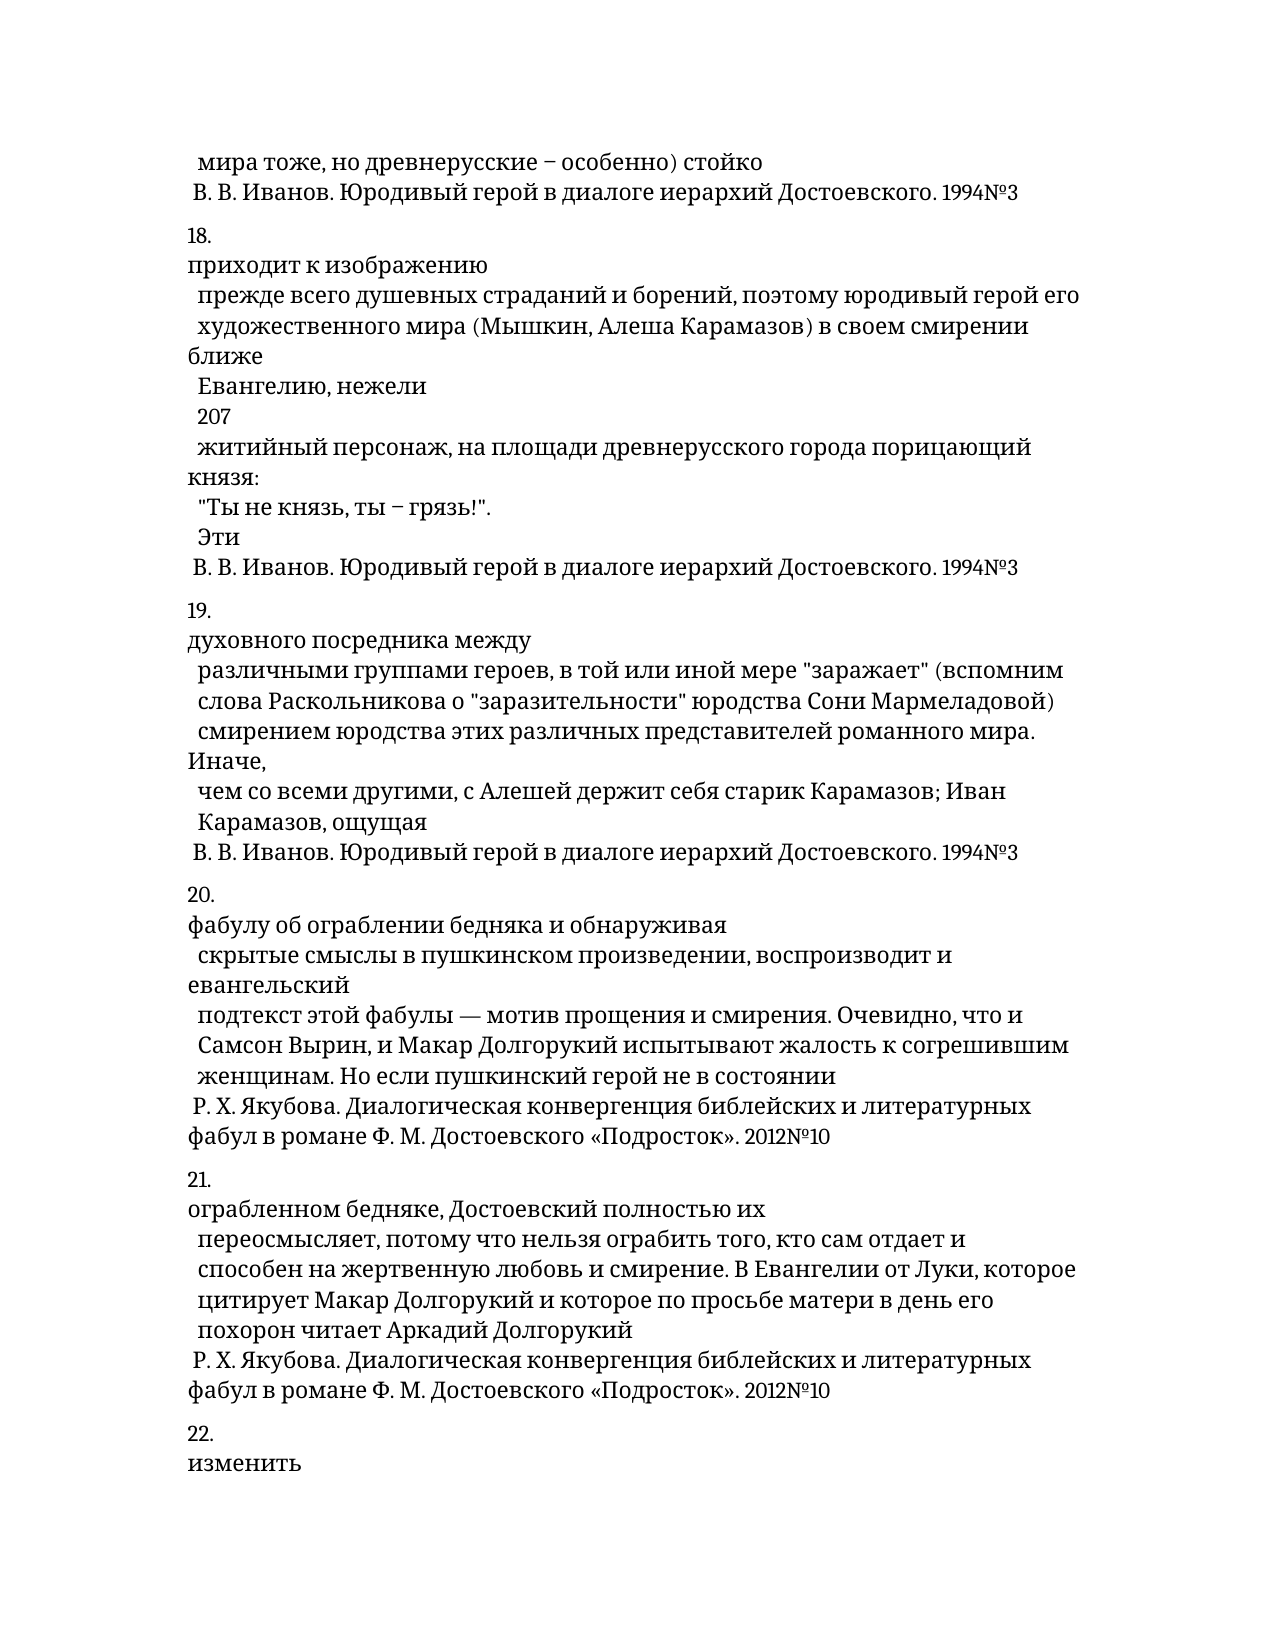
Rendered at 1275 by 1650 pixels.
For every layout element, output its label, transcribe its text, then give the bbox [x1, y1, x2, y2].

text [187, 1421, 1087, 1477]
text 18. приходит к изображению прежде всего душевных страданий и борений, поэтому юродивый герой его художественного мира (Мышкин, Алеша Карамазов) в своем смирении ближе Евангелию, нежели 207 житийный персонаж, на площади древнерусского города порицающий князя: "Ты не князь, ты ‒ грязь!". Эти В. В. Иванов. Юродивый герой в диалоге иерархий Достоевского. 1994№3 [187, 223, 1087, 582]
text 19. духовного посредника между различными группами героев, в той или иной мере "заражает" (вспомним слова Раскольникова о "заразительности" юродства Сони Мармеладовой) смирением юродства этих различных представителей романного мира. Иначе, чем со всеми другими, с Алешей держит себя старик Карамазов; Иван Карамазов, ощущая В. В. Иванов. Юродивый герой в диалоге иерархий Достоевского. 1994№3 [187, 598, 1087, 866]
text 20. фабулу об ограблении бедняка и обнаруживая скрытые смыслы в пушкинском произведении, воспроизводит и евангельский подтекст этой фабулы — мотив прощения и смирения. Очевидно, что и Самсон Вырин, и Макар Долгорукий испытывают жалость к согрешившим женщинам. Но если пушкинский герой не в состоянии Р. Х. Якубова. Диалогическая конвергенция библейских и литературных фабул в романе Ф. М. Достоевского «Подросток». 2012№10 [187, 882, 1087, 1150]
text 21. ограбленном бедняке, Достоевский полностью их переосмысляет, потому что нельзя ограбить того, кто сам отдает и способен на жертвенную любовь и смирение. В Евангелии от Луки, которое цитирует Макар Долгорукий и которое по просьбе матери в день его похорон читает Аркадий Долгорукий Р. Х. Якубова. Диалогическая конвергенция библейских и литературных фабул в романе Ф. М. Достоевского «Подросток». 2012№10 [187, 1167, 1087, 1404]
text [187, 150, 1087, 207]
